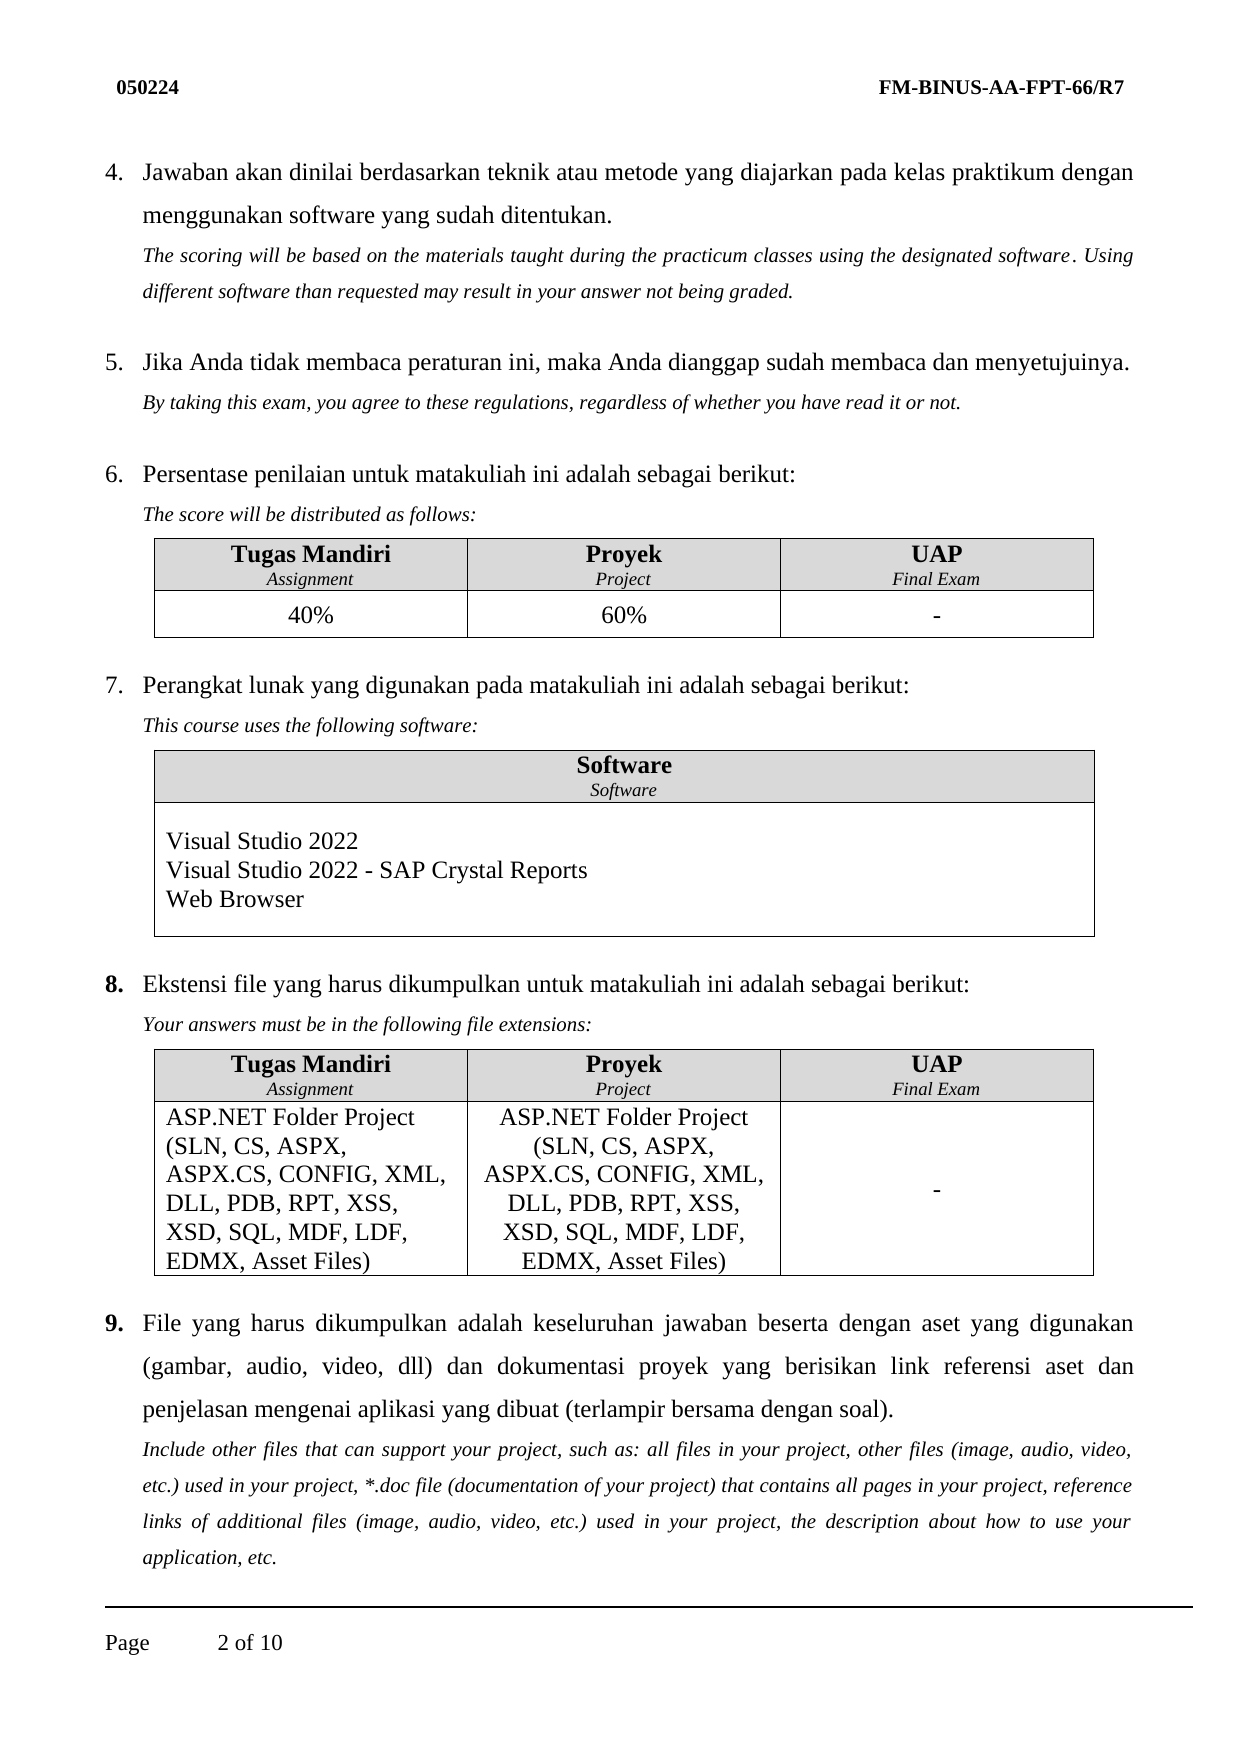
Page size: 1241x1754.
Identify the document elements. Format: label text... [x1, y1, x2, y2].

list File yang harus dikumpulkan adalah keseluruhan jawaban beserta dengan aset yang digunakan (gambar, audio, video, dll) dan dokumentasi proyek yang berisikan link referensi aset dan penjelasan mengenai aplikasi yang dibuat (terlampir bersama dengan soal). [105, 1308, 1135, 1423]
table_cell 40% [155, 591, 467, 637]
table_header Tugas Mandiri Assignment [155, 1050, 467, 1101]
text Your answers must be in the following file extensions: [142, 1012, 1135, 1036]
table_header Proyek Project [468, 539, 780, 590]
table_cell Visual Studio 2022 Visual Studio 2022 - SAP Crystal Reports Web Browser [155, 803, 1094, 936]
table_cell ASP.NET Folder Project (SLN, CS, ASPX, ASPX.CS, CONFIG, XML, DLL, PDB, RPT, XSS, XSD, SQL, MDF, LDF, EDMX, Asset Files) [155, 1102, 467, 1274]
table_cell ASP.NET Folder Project (SLN, CS, ASPX, ASPX.CS, CONFIG, XML, DLL, PDB, RPT, XSS, XSD, SQL, MDF, LDF, EDMX, Asset Files) [468, 1102, 780, 1274]
table_cell - [781, 591, 1093, 637]
table_cell 60% [468, 591, 780, 637]
table_header UAP Final Exam [781, 1050, 1093, 1101]
list Jawaban akan dinilai berdasarkan teknik atau metode yang diajarkan pada kelas praktikum dengan menggunakan software yang sudah ditentukan. [105, 157, 1135, 228]
table_header UAP Final Exam [781, 539, 1093, 590]
table_header Proyek Project [468, 1050, 780, 1101]
text The score will be distributed as follows: [142, 502, 1135, 526]
list Persentase penilaian untuk matakuliah ini adalah sebagai berikut: [105, 459, 1135, 487]
text Include other files that can support your project, such as: all files in your project, other files (image, audio, video, etc.) used in your project, *.doc file (documentation of your project) that contains all pages in your project, reference links of additional files (image, audio, video, etc.) used in your project, the description about how to use your application, etc. [142, 1437, 1135, 1569]
table_header Software Software [155, 751, 1094, 802]
list Jika Anda tidak membaca peraturan ini, maka Anda dianggap sudah membaca dan menyetujuinya. [105, 347, 1135, 376]
text The scoring will be based on the materials taught during the practicum classes using the designated software. Using different software than requested may result in your answer not being graded. [142, 243, 1135, 303]
table_cell - [781, 1102, 1093, 1274]
text This course uses the following software: [142, 713, 1135, 737]
list Perangkat lunak yang digunakan pada matakuliah ini adalah sebagai berikut: [105, 670, 1135, 699]
list Ekstensi file yang harus dikumpulkan untuk matakuliah ini adalah sebagai berikut: [105, 969, 1135, 998]
table_header Tugas Mandiri Assignment [155, 539, 467, 590]
text By taking this exam, you agree to these regulations, regardless of whether you have read it or not. [142, 390, 1135, 414]
